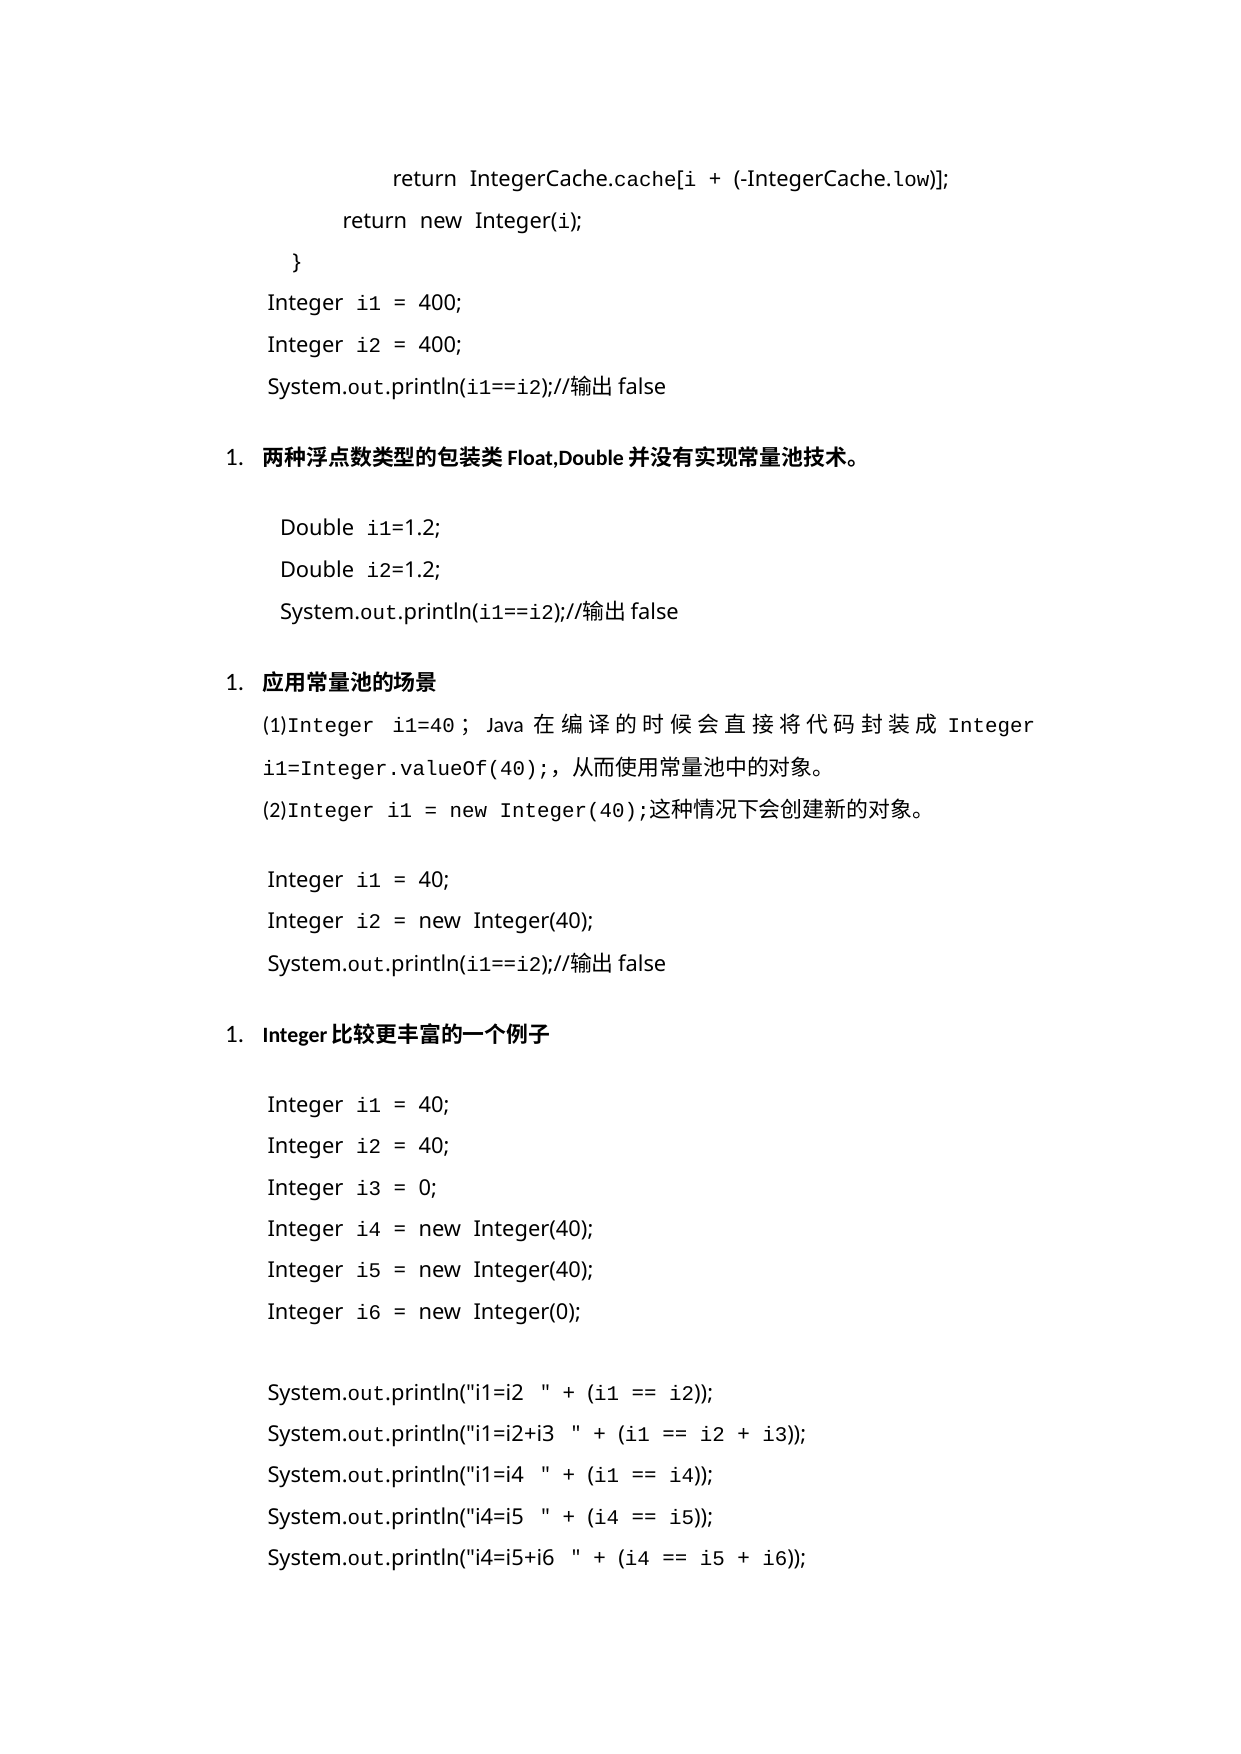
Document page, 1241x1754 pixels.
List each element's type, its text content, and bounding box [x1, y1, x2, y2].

text System.out.println(i1==i2);//输出false [242, 945, 1035, 978]
text Integer i2 = new Integer(40); [242, 904, 1035, 936]
text Integer i4 = new Integer(40); [242, 1212, 1035, 1244]
text System.out.println(i1==i2);//输出false [242, 369, 1035, 401]
text Integer i1 = 40; [242, 1088, 1035, 1120]
text Integer i5 = new Integer(40); [242, 1253, 1035, 1286]
text Double i2=1.2; [242, 552, 1035, 585]
text Integer i2 = 40; [242, 1129, 1035, 1161]
text Integer i2 = 400; [242, 327, 1035, 360]
text System.out.println("i1=i2 " + (i1 == i2)); [242, 1375, 1035, 1408]
list 两种浮点数类型的包装类Float,Double并没有实现常量池技术。 [225, 440, 1035, 472]
text Integer i1 = 40; [242, 863, 1035, 895]
text Integer i6 = new Integer(0); [242, 1294, 1035, 1327]
text Integer i3 = 0; [242, 1170, 1035, 1203]
text return IntegerCache.cache[i + (-IntegerCache.low)]; [242, 162, 1035, 194]
text Double i1=1.2; [242, 511, 1035, 543]
text System.out.println("i4=i5+i6 " + (i4 == i5 + i6)); [242, 1541, 1035, 1573]
text return new Integer(i); [242, 203, 1035, 236]
text } [242, 245, 1035, 277]
text System.out.println("i1=i4 " + (i1 == i4)); [242, 1458, 1035, 1491]
text System.out.println(i1==i2);//输出false [242, 594, 1035, 626]
list 应用常量池的场景 (1)Integer i1=40；Java在编译的时候会直接将代码封装成Integer i1=Integer.valueOf(40);，从而使用常量池中的对象。 (2)Integer i1 = new Integer(40);这种情况下会创建新的对象。 [225, 665, 1035, 824]
text Integer i1 = 400; [242, 286, 1035, 318]
list Integer比较更丰富的一个例子 [225, 1016, 1035, 1049]
text System.out.println("i4=i5 " + (i4 == i5)); [242, 1499, 1035, 1532]
text System.out.println("i1=i2+i3 " + (i1 == i2 + i3)); [242, 1417, 1035, 1449]
